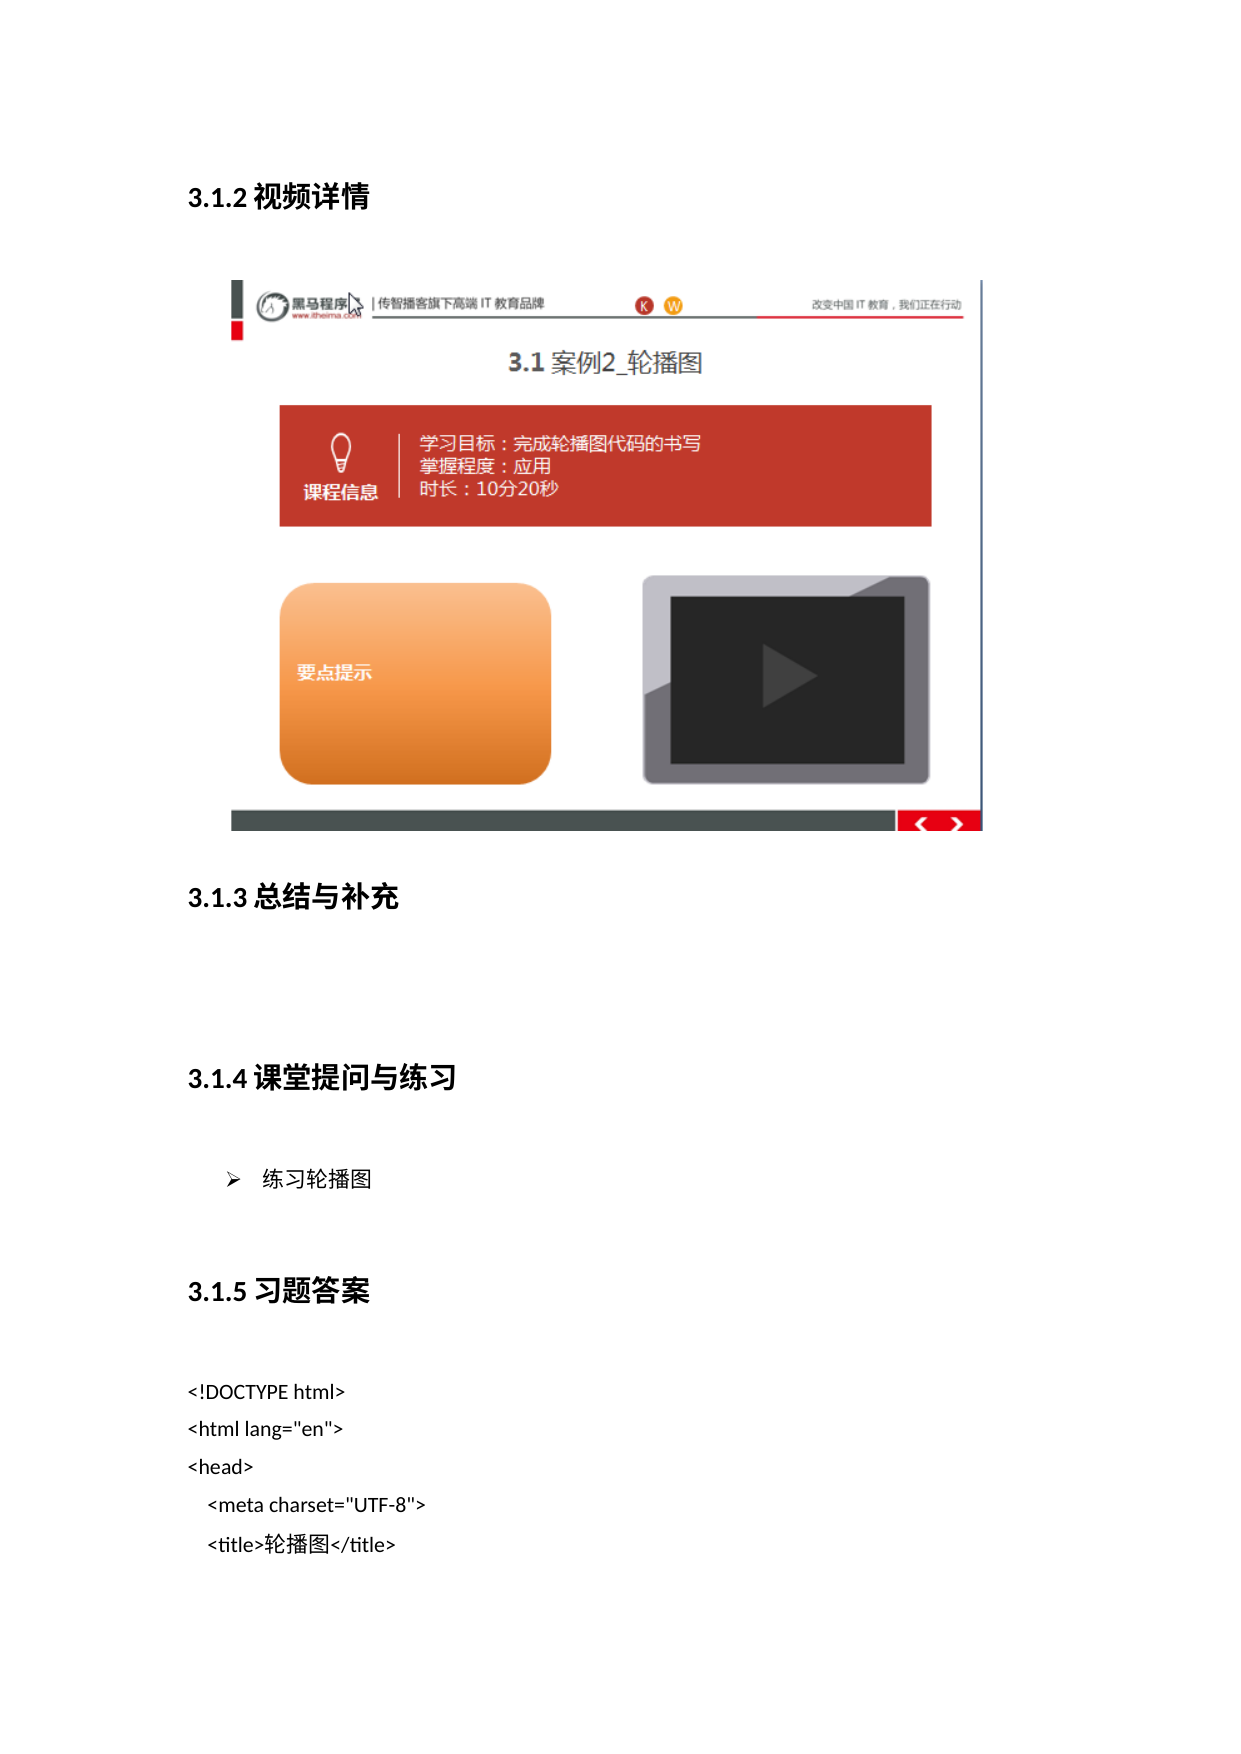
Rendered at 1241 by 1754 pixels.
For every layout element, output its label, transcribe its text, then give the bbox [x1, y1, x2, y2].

subtitle 3.1.3总结与补充 [187, 862, 1053, 927]
subtitle 3.1.5习题答案 [187, 1256, 1053, 1321]
text <html lang="en"> [187, 1413, 1053, 1445]
text <!DOCTYPE html> [187, 1375, 1053, 1407]
text <head> [187, 1451, 1053, 1483]
subtitle 3.1.4课堂提问与练习 [187, 1043, 1053, 1108]
picture [231, 280, 983, 831]
text <title>轮播图</title> [187, 1526, 1053, 1559]
subtitle 3.1.2视频详情 [187, 162, 1053, 227]
list 练习轮播图 [225, 1162, 1053, 1194]
text <meta charset="UTF-8"> [187, 1488, 1053, 1521]
